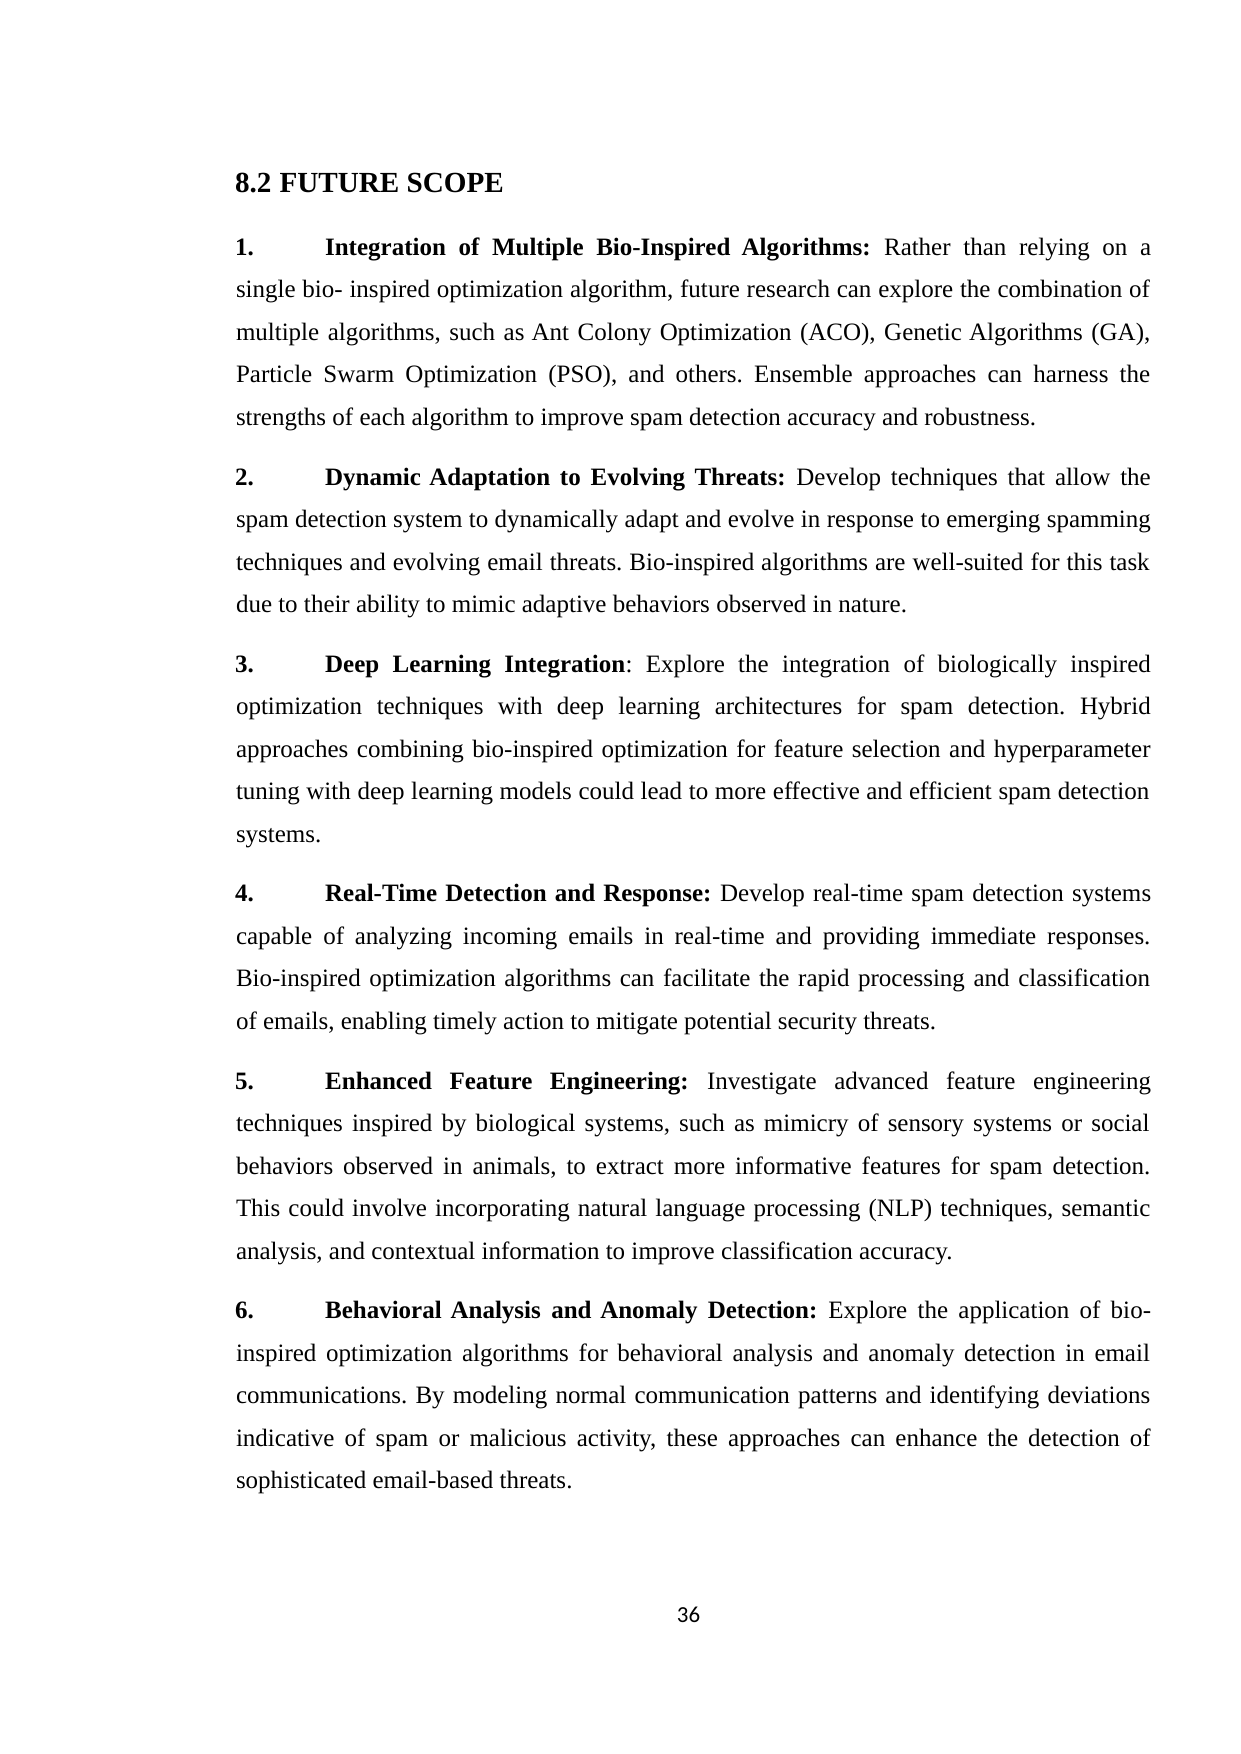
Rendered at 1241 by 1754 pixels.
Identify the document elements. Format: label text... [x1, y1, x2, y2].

list Deep Learning Integration: Explore the integration of biologically inspired optimization techniques with deep learning architectures for spam detection. Hybrid approaches combining bio-inspired optimization for feature selection and hyperparameter tuning with deep learning models could lead to more effective and efficient spam detection systems. [235, 649, 1151, 848]
list Enhanced Feature Engineering: Investigate advanced feature engineering techniques inspired by biological systems, such as mimicry of sensory systems or social behaviors observed in animals, to extract more informative features for spam detection. This could involve incorporating natural language processing (NLP) techniques, semantic analysis, and contextual information to improve classification accuracy. [235, 1066, 1151, 1264]
list Behavioral Analysis and Anomaly Detection: Explore the application of bio-inspired optimization algorithms for behavioral analysis and anomaly detection in email communications. By modeling normal communication patterns and identifying deviations indicative of spam or malicious activity, these approaches can enhance the detection of sophisticated email-based threats. [235, 1295, 1151, 1494]
list Integration of Multiple Bio-Inspired Algorithms: Rather than relying on a single bio- inspired optimization algorithm, future research can explore the combination of multiple algorithms, such as Ant Colony Optimization (ACO), Genetic Algorithms (GA), Particle Swarm Optimization (PSO), and others. Ensemble approaches can harness the strengths of each algorithm to improve spam detection accuracy and robustness. [235, 232, 1151, 431]
list Real-Time Detection and Response: Develop real-time spam detection systems capable of analyzing incoming emails in real-time and providing immediate responses. Bio-inspired optimization algorithms can facilitate the rapid processing and classification of emails, enabling timely action to mitigate potential security threats. [235, 878, 1151, 1035]
list Dynamic Adaptation to Evolving Threats: Develop techniques that allow the spam detection system to dynamically adapt and evolve in response to emerging spamming techniques and evolving email threats. Bio-inspired algorithms are well-suited for this task due to their ability to mimic adaptive behaviors observed in nature. [235, 462, 1151, 618]
subtitle 8.2 FUTURE SCOPE [235, 165, 1129, 198]
